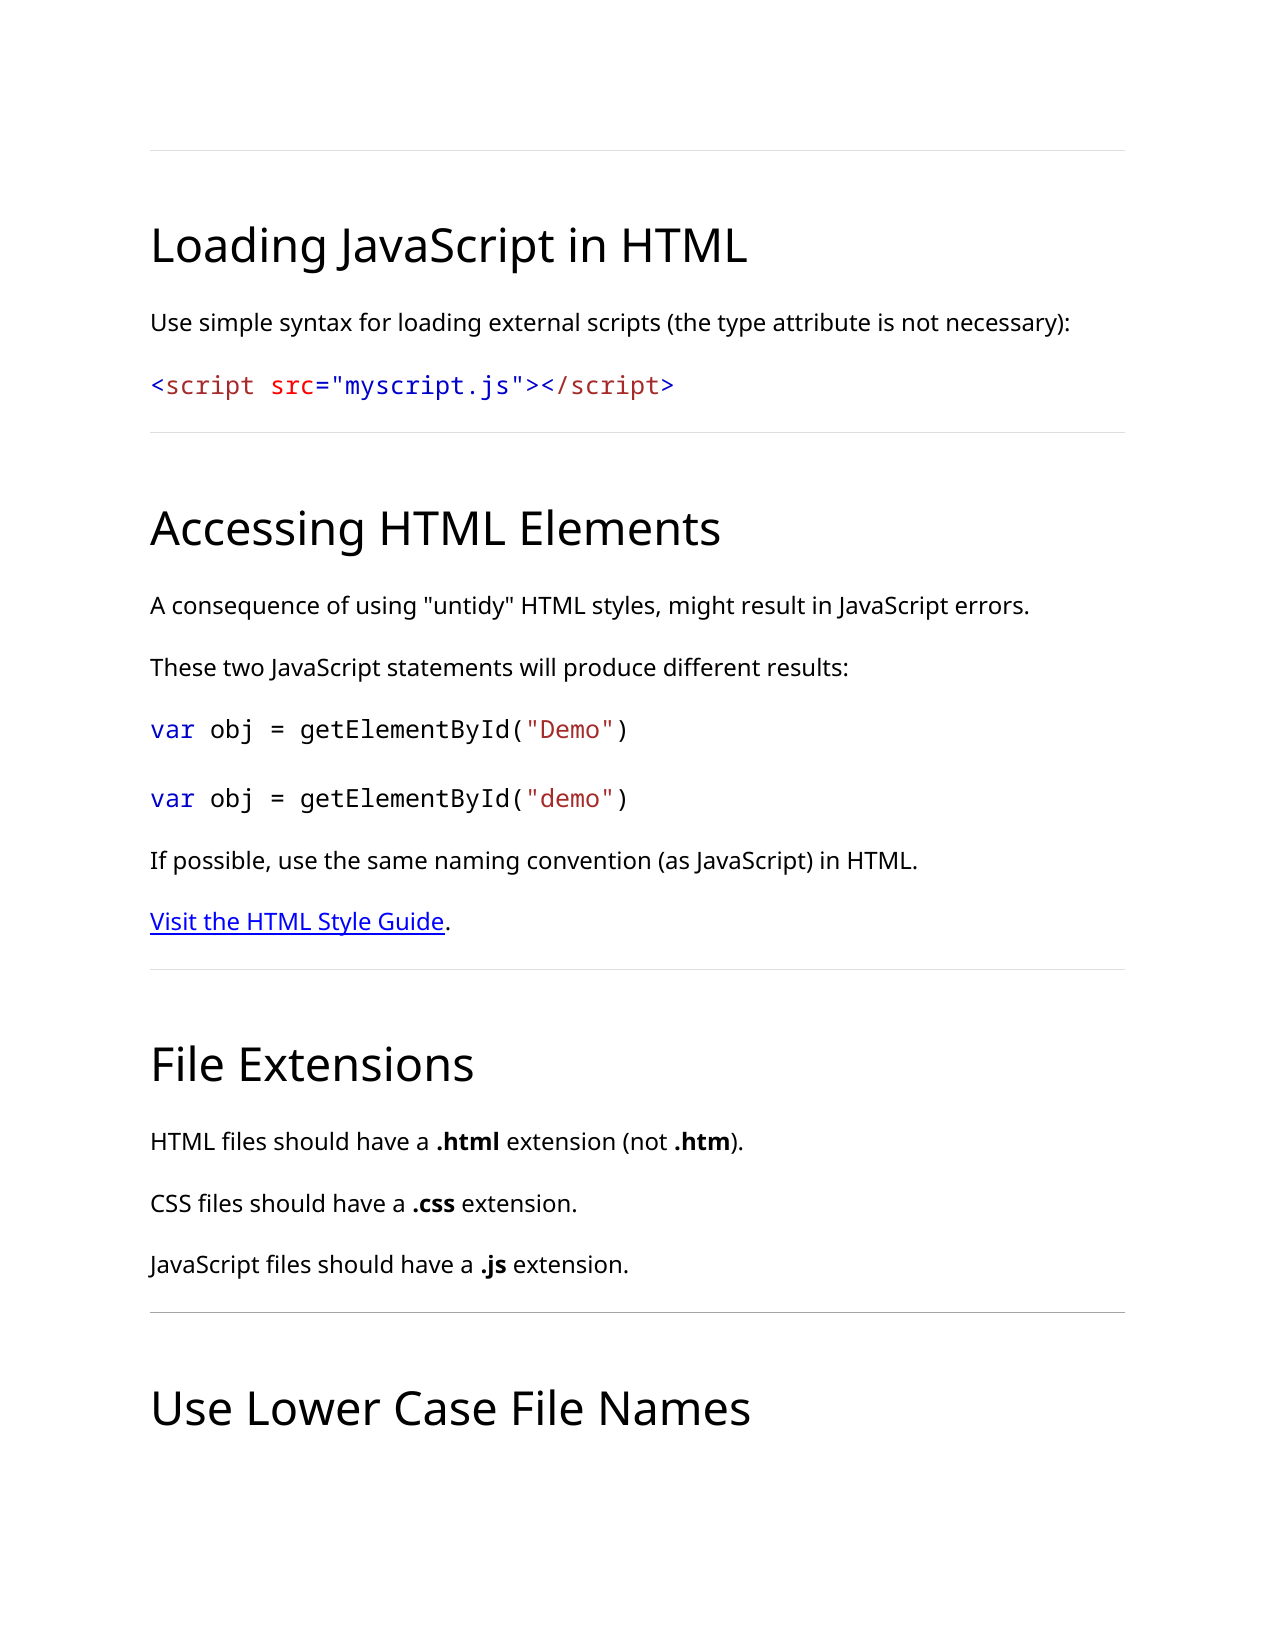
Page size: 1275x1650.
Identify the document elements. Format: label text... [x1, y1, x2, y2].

text CSS files should have a .css extension. [150, 1187, 1125, 1219]
text File Extensions [150, 1032, 1125, 1096]
text Accessing HTML Elements [150, 496, 1125, 559]
text A consequence of using "untidy" HTML styles, might result in JavaScript errors. [150, 588, 1125, 621]
text Visit the HTML Style Guide. [150, 905, 1125, 938]
text var obj = getElementById("Demo") var obj = getElementById("demo") [150, 712, 1125, 814]
text JavaScript files should have a .js extension. [150, 1248, 1125, 1281]
text Loading JavaScript in HTML [150, 213, 1125, 277]
text Use Lower Case File Names [150, 1375, 1125, 1439]
text <script src="myscript.js"></script> [150, 367, 1125, 402]
text These two JavaScript statements will produce different results: [150, 650, 1125, 683]
text Use simple syntax for loading external scripts (the type attribute is not necessary): [150, 306, 1125, 338]
text If possible, use the same naming convention (as JavaScript) in HTML. [150, 843, 1125, 876]
text HTML files should have a .html extension (not .htm). [150, 1125, 1125, 1157]
